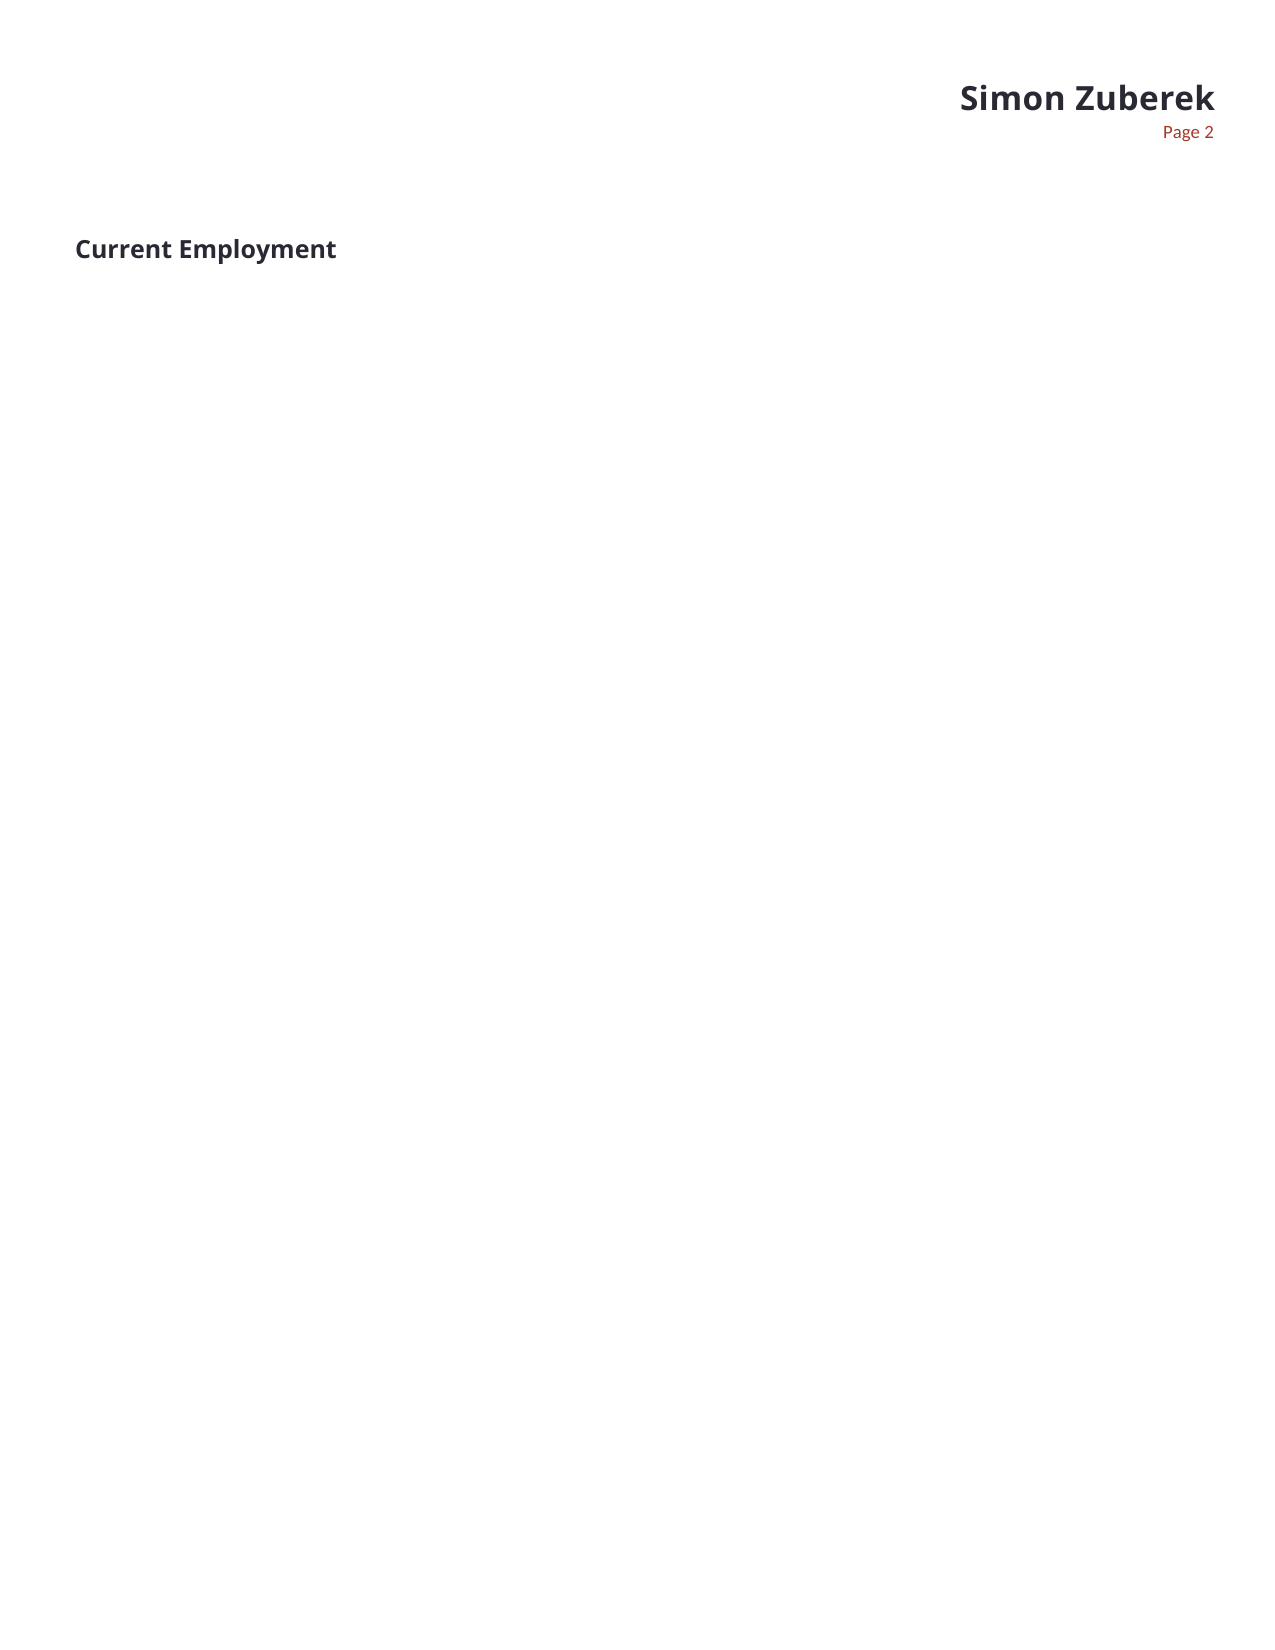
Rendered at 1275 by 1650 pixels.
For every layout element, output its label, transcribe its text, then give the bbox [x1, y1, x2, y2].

subtitle Current Employment [75, 232, 1200, 266]
